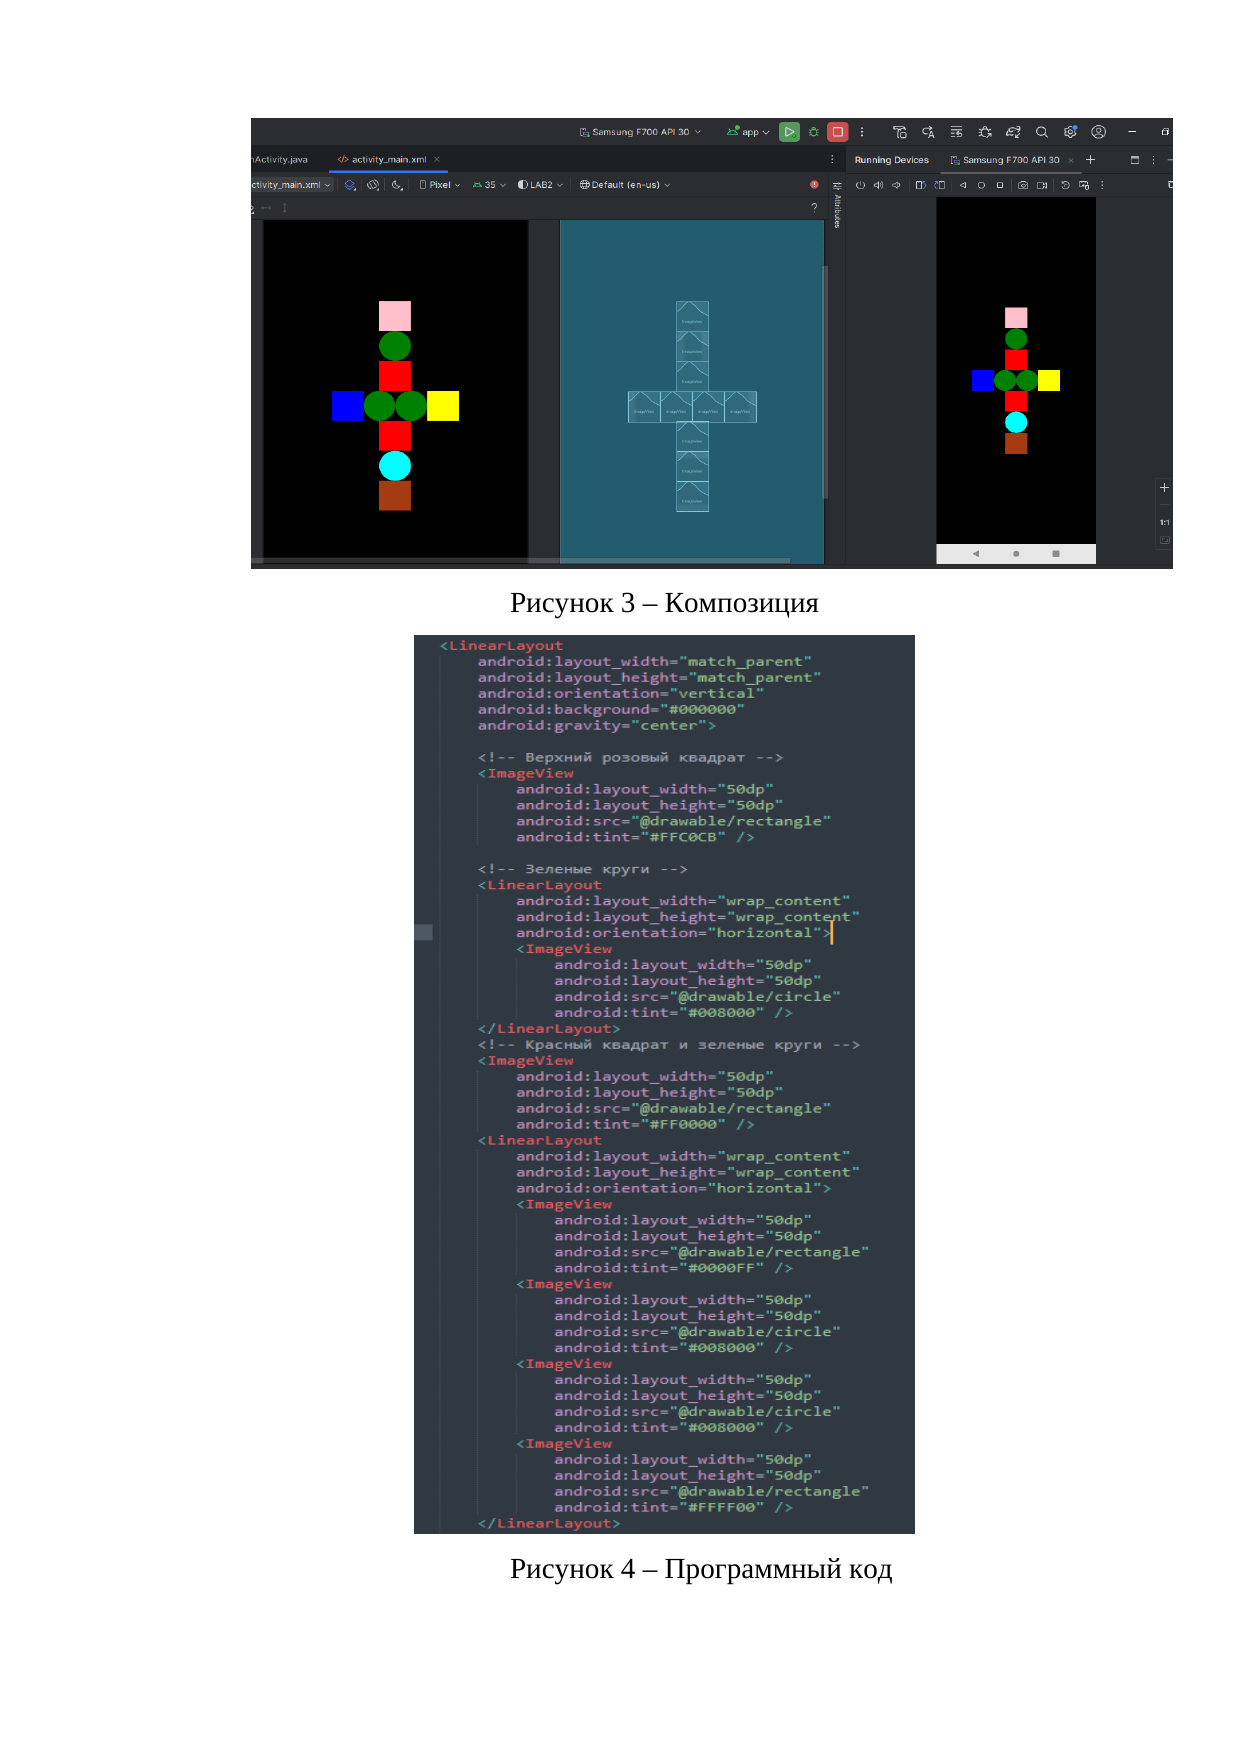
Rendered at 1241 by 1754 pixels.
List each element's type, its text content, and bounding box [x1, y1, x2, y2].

picture [414, 635, 915, 1534]
text Рисунок 4 – Программный код [177, 1551, 1152, 1584]
picture [251, 118, 1173, 569]
